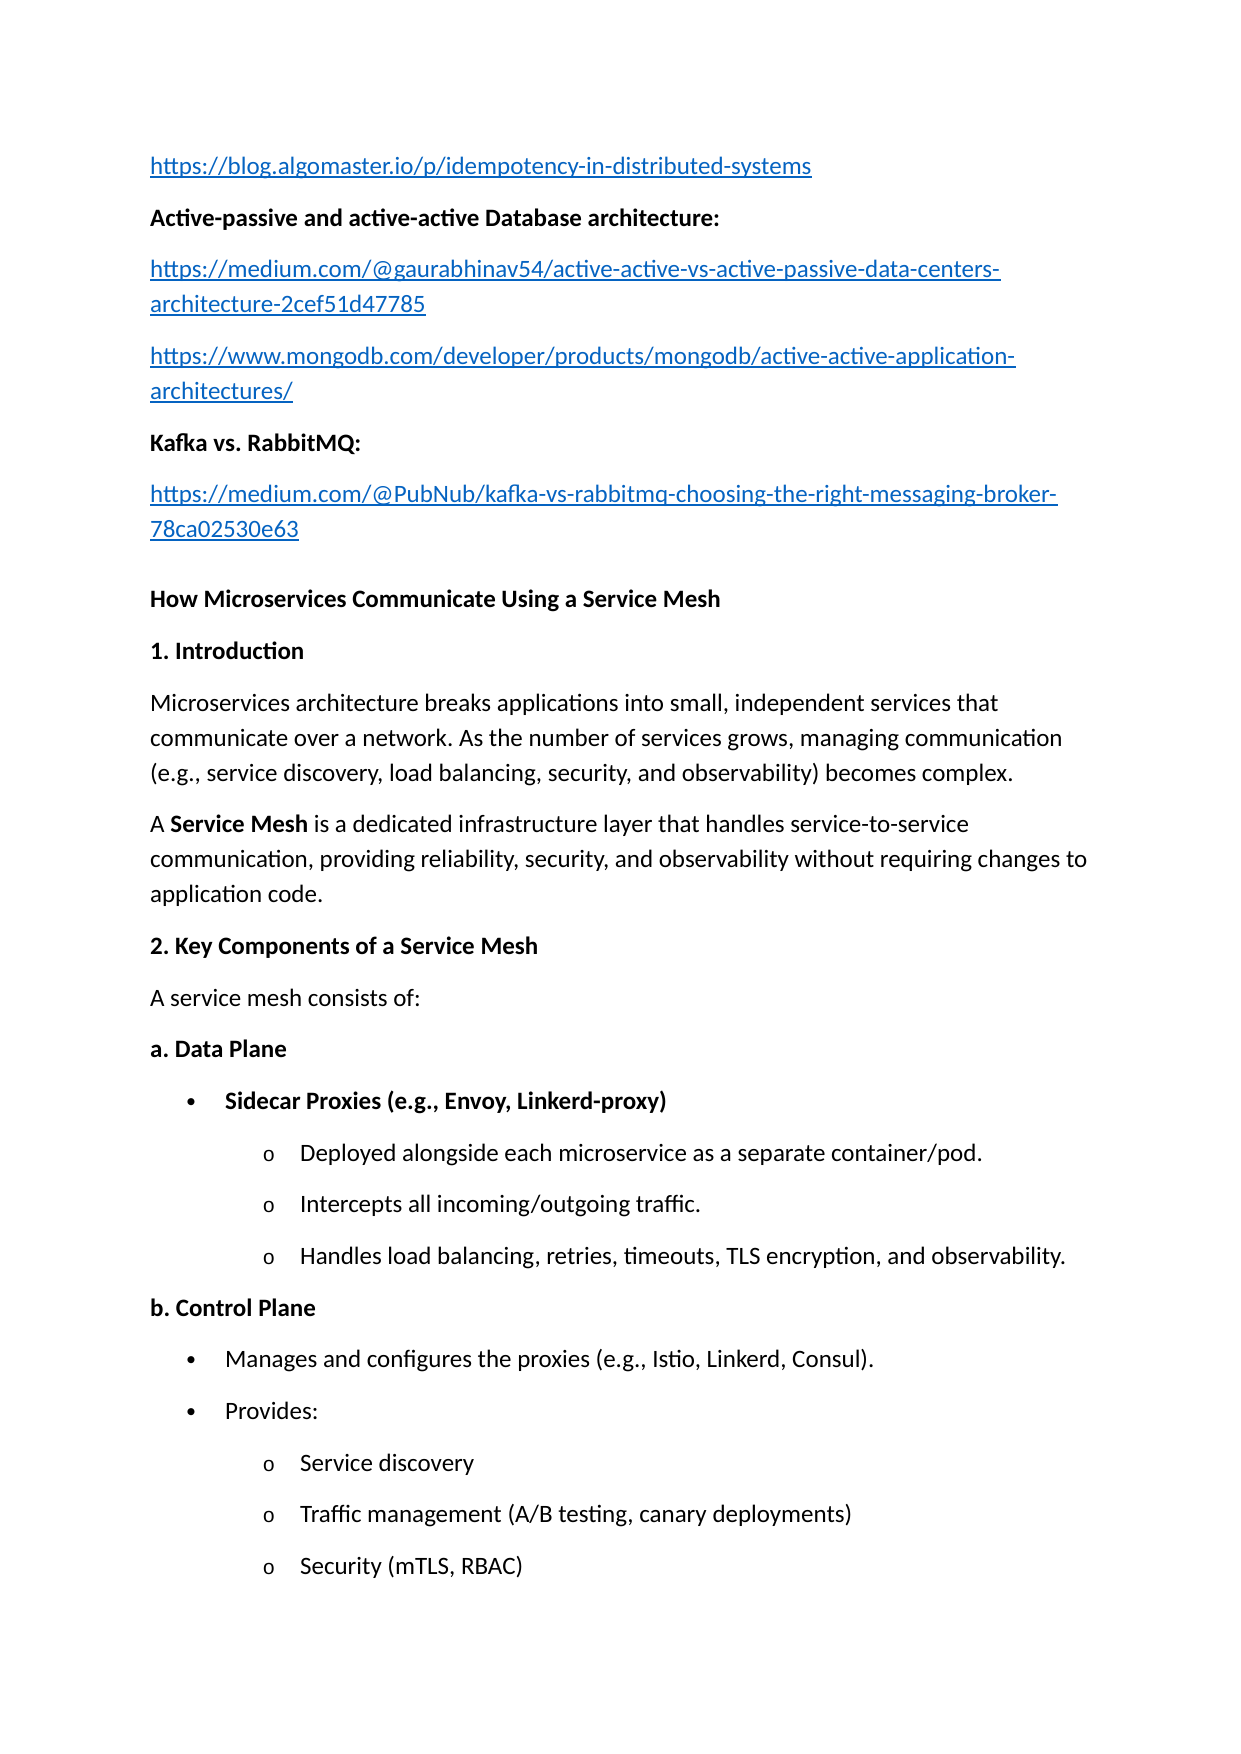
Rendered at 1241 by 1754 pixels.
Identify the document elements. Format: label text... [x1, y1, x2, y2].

list Traffic management (A/B testing, canary deployments) [262, 1498, 1090, 1529]
list Manages and configures the proxies (e.g., Istio, Linkerd, Consul). [187, 1343, 1090, 1374]
list Handles load balancing, retries, timeouts, TLS encryption, and observability. [262, 1240, 1090, 1271]
list Service discovery [262, 1447, 1090, 1477]
text b. Control Plane [150, 1292, 1090, 1322]
text Kafka vs. RabbitMQ: [150, 427, 1090, 457]
text Microservices architecture breaks applications into small, independent services that communicate over a network. As the number of services grows, managing communication (e.g., service discovery, load balancing, security, and observability) becomes complex. [150, 687, 1090, 787]
list Security (mTLS, RBAC) [262, 1550, 1090, 1581]
text A Service Mesh is a dedicated infrastructure layer that handles service-to-service communication, providing reliability, security, and observability without requiring changes to application code. [150, 808, 1090, 909]
text a. Data Plane [150, 1033, 1090, 1064]
list Sidecar Proxies (e.g., Envoy, Linkerd-proxy) [187, 1085, 1090, 1116]
list Deployed alongside each microservice as a separate container/pod. [262, 1137, 1090, 1167]
text https://blog.algomaster.io/p/idempotency-in-distributed-systems [150, 150, 1090, 181]
text https://www.mongodb.com/developer/products/mongodb/active-active-application-architectures/ [150, 340, 1090, 406]
text Active-passive and active-active Database architecture: [150, 202, 1090, 232]
text 1. Introduction [150, 635, 1090, 666]
text A service mesh consists of: [150, 982, 1090, 1012]
list Provides: [187, 1395, 1090, 1426]
list Intercepts all incoming/outgoing traffic. [262, 1188, 1090, 1219]
text https://medium.com/@gaurabhinav54/active-active-vs-active-passive-data-centers-architecture-2cef51d47785 [150, 253, 1090, 319]
text https://medium.com/@PubNub/kafka-vs-rabbitmq-choosing-the-right-messaging-broker-78ca02530e63 How Microservices Communicate Using a Service Mesh [150, 478, 1090, 614]
text 2. Key Components of a Service Mesh [150, 930, 1090, 961]
